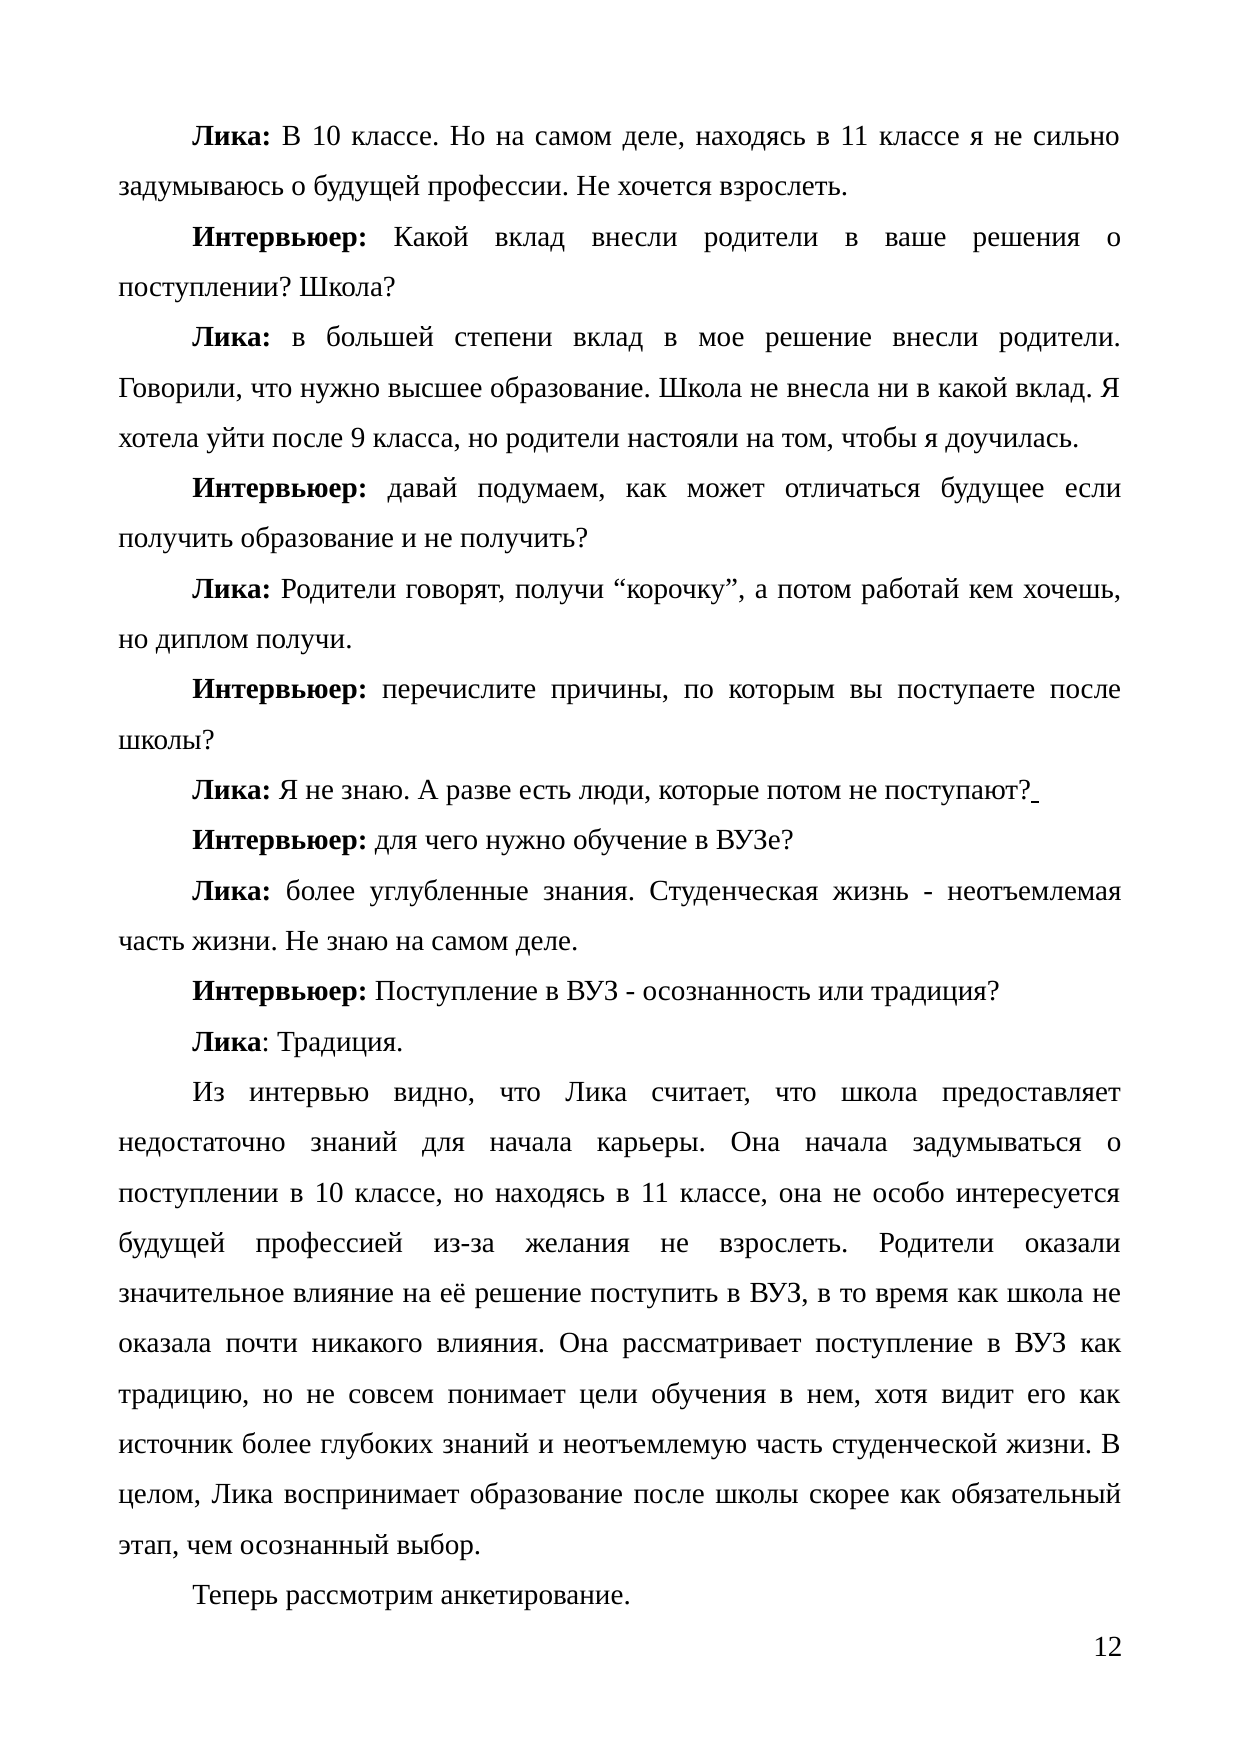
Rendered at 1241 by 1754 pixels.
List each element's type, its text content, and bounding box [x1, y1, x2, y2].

text Лика: В 10 классе. Но на самом деле, находясь в 11 классе я не сильно задумываюсь о будущей профессии. Не хочется взрослеть. [118, 118, 1122, 202]
text Интервьюер: Какой вклад внесли родители в ваше решения о поступлении? Школа? [118, 219, 1122, 303]
text Из интервью видно, что Лика считает, что школа предоставляет недостаточно знаний для начала карьеры. Она начала задумываться о поступлении в 10 классе, но находясь в 11 классе, она не особо интересуется будущей профессией из-за желания не взрослеть. Родители оказали значительное влияние на её решение поступить в ВУЗ, в то время как школа не оказала почти никакого влияния. Она рассматривает поступление в ВУЗ как традицию, но не совсем понимает цели обучения в нем, хотя видит его как источник более глубоких знаний и неотъемлемую часть студенческой жизни. В целом, Лика воспринимает образование после школы скорее как обязательный этап, чем осознанный выбор. [118, 1074, 1122, 1560]
text Теперь рассмотрим анкетирование. [118, 1577, 1122, 1611]
text Лика: более углубленные знания. Студенческая жизнь - неотъемлемая часть жизни. Не знаю на самом деле. [118, 873, 1122, 957]
text Интервьюер: Поступление в ВУЗ - осознанность или традиция? [118, 973, 1122, 1007]
text Лика: Традиция. [118, 1024, 1122, 1057]
text Лика: Родители говорят, получи “корочку”, а потом работай кем хочешь, но диплом получи. [118, 571, 1122, 655]
text Интервьюер: давай подумаем, как может отличаться будущее если получить образование и не получить? [118, 470, 1122, 554]
text Лика: в большей степени вклад в мое решение внесли родители. Говорили, что нужно высшее образование. Школа не внесла ни в какой вклад. Я хотела уйти после 9 класса, но родители настояли на том, чтобы я доучилась. [118, 319, 1122, 453]
text Интервьюер: для чего нужно обучение в ВУЗе? [118, 822, 1122, 856]
text Интервьюер: перечислите причины, по которым вы поступаете после школы? [118, 672, 1122, 755]
text Лика: Я не знаю. А разве есть люди, которые потом не поступают? [118, 772, 1122, 806]
